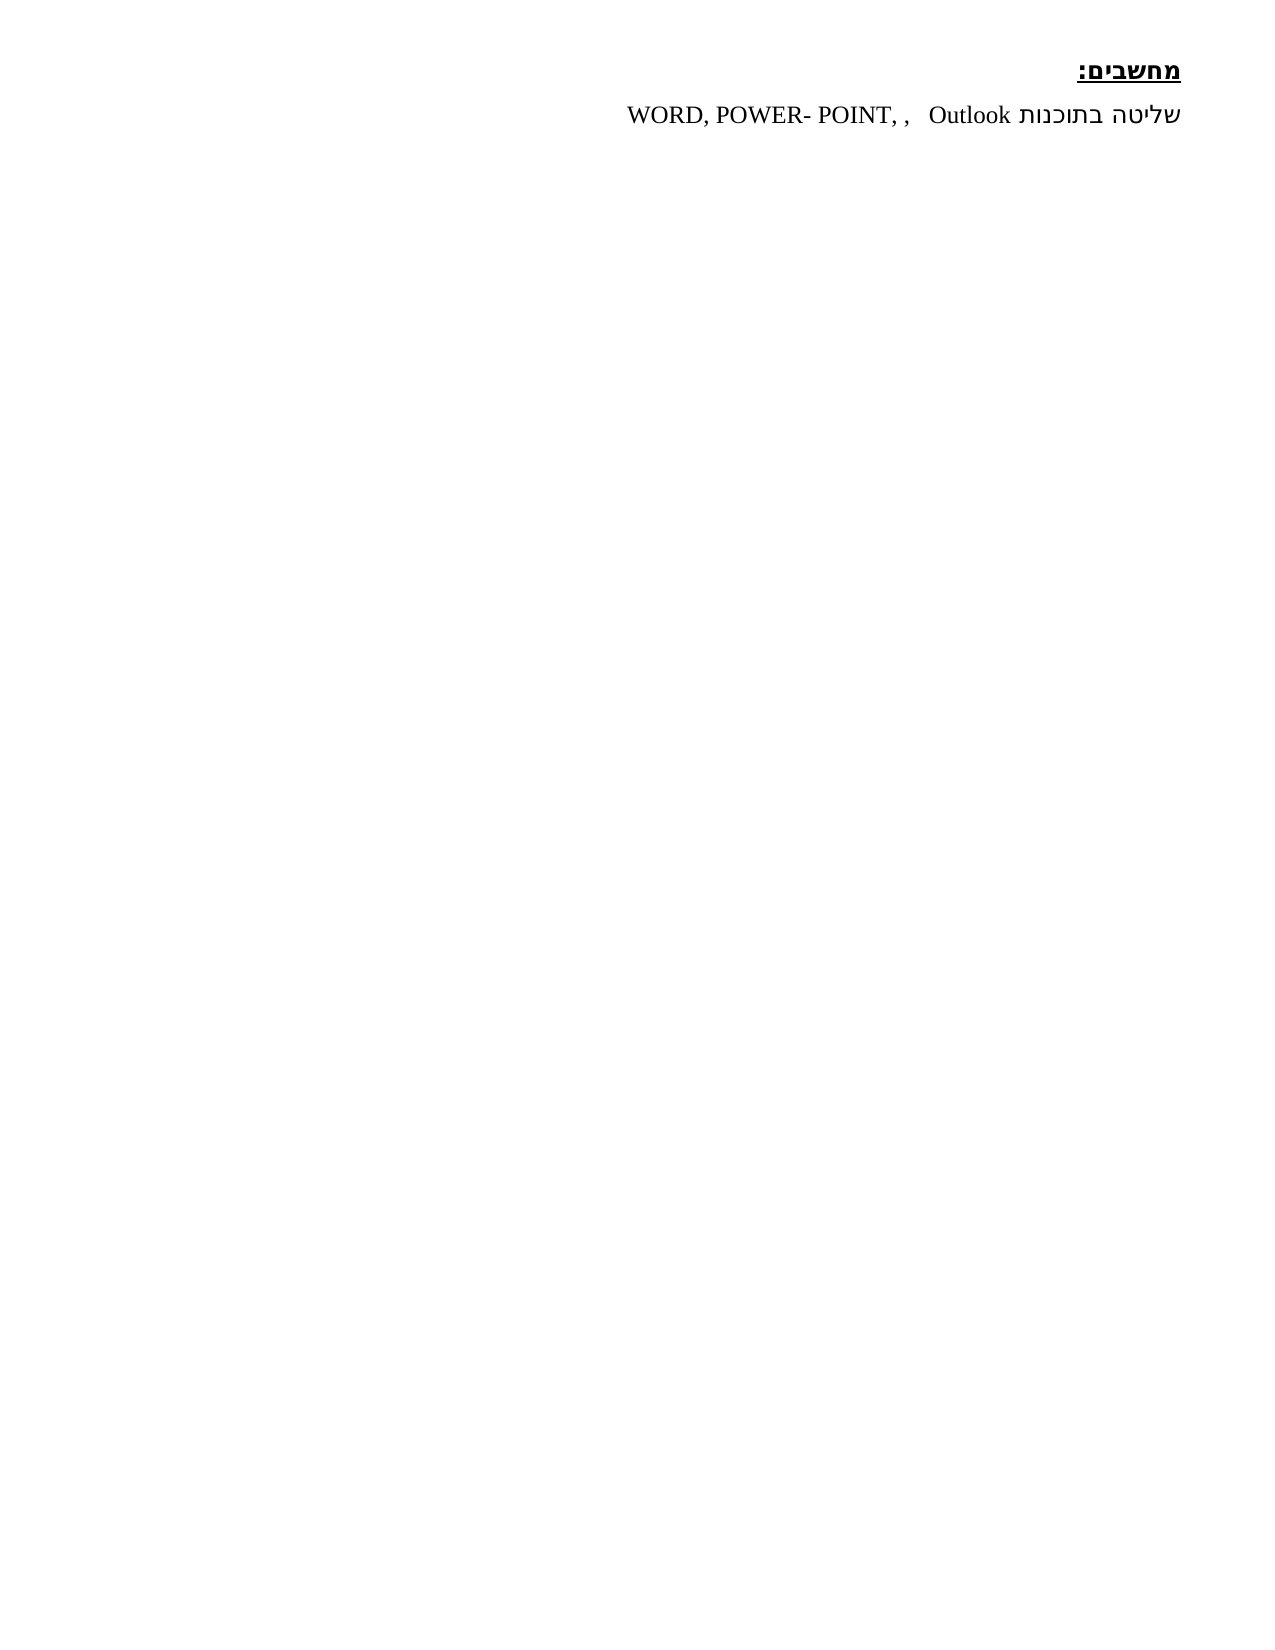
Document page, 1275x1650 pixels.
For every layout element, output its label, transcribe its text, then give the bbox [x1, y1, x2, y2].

text מחשבים: [169, 56, 1181, 85]
text שליטה בתוכנות WORD, POWER- POINT, , Outlook [169, 100, 1181, 129]
